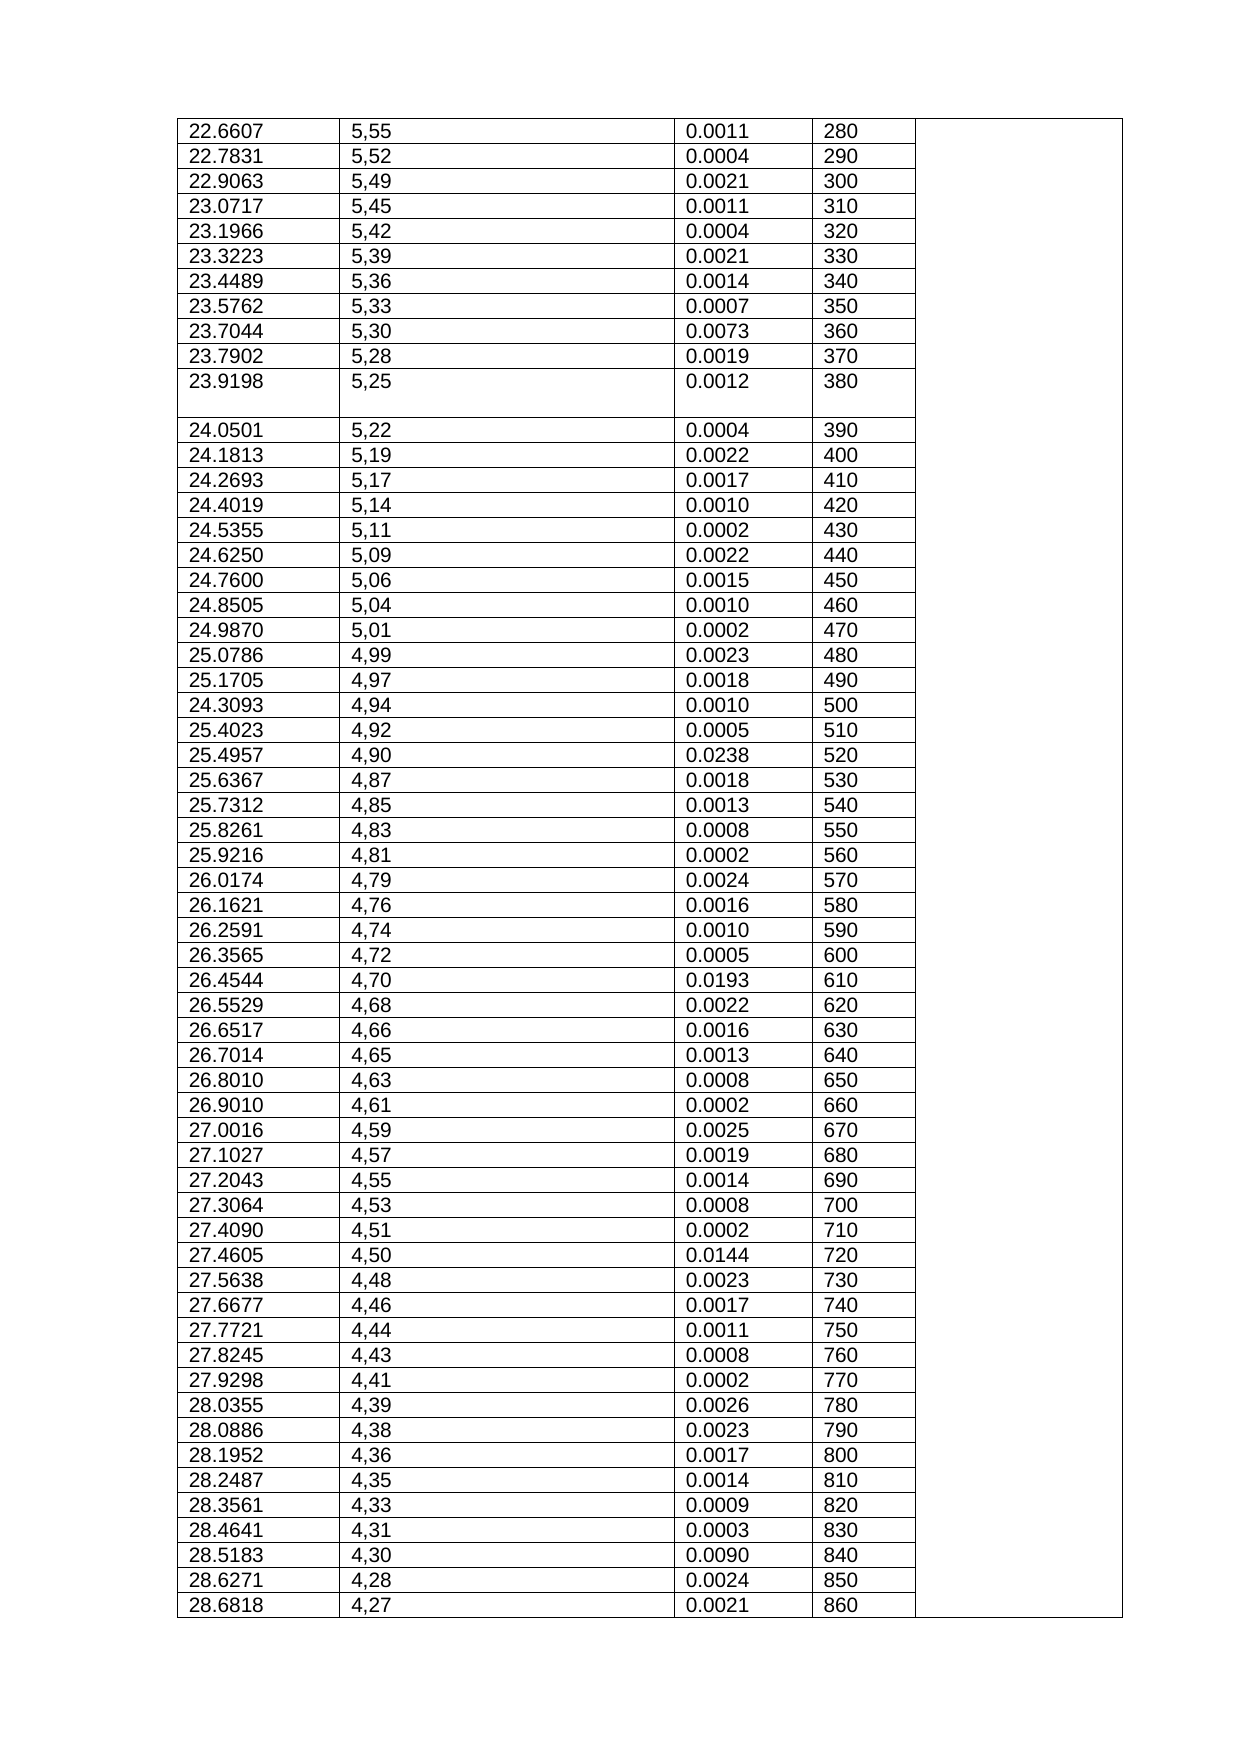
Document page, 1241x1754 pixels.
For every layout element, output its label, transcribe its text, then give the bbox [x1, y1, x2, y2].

table_cell 860 [813, 1593, 915, 1617]
table_cell 25.7312 [178, 793, 339, 817]
table_cell 26.7014 [178, 1043, 339, 1067]
table_cell 4,99 [340, 643, 674, 667]
table_cell 4,28 [340, 1568, 674, 1592]
table_cell 4,30 [340, 1543, 674, 1567]
table_cell 0.0022 [675, 443, 812, 467]
table_cell 24.4019 [178, 493, 339, 517]
table_cell 27.5638 [178, 1268, 339, 1292]
table_cell 4,97 [340, 668, 674, 692]
table_cell 640 [813, 1043, 915, 1067]
table_cell 5,45 [340, 194, 674, 218]
table_cell 23.1966 [178, 219, 339, 243]
table_cell 26.1621 [178, 893, 339, 917]
table_cell 0.0005 [675, 718, 812, 742]
table_cell 5,11 [340, 518, 674, 542]
table_cell 5,25 [340, 369, 674, 417]
table_cell 28.6271 [178, 1568, 339, 1592]
table_cell 26.4544 [178, 968, 339, 992]
table_cell 4,76 [340, 893, 674, 917]
table_cell 370 [813, 344, 915, 368]
table_cell 5,06 [340, 568, 674, 592]
table_cell 4,33 [340, 1493, 674, 1517]
table_cell 0.0014 [675, 1168, 812, 1192]
table_cell 0.0021 [675, 169, 812, 193]
table_cell 24.7600 [178, 568, 339, 592]
table_cell 28.3561 [178, 1493, 339, 1517]
table_cell 27.4090 [178, 1218, 339, 1242]
table_cell 0.0017 [675, 468, 812, 492]
table_cell 4,41 [340, 1368, 674, 1392]
table_cell 0.0026 [675, 1393, 812, 1417]
table_cell 4,63 [340, 1068, 674, 1092]
table_cell 27.6677 [178, 1293, 339, 1317]
table_cell 27.8245 [178, 1343, 339, 1367]
table_cell 0.0004 [675, 219, 812, 243]
table_cell 0.0011 [675, 194, 812, 218]
table_cell 26.6517 [178, 1018, 339, 1042]
table_cell 520 [813, 743, 915, 767]
table_cell 28.0355 [178, 1393, 339, 1417]
table_cell 23.3223 [178, 244, 339, 268]
table_cell 22.6607 [178, 119, 339, 143]
table_cell 290 [813, 144, 915, 168]
table_cell 24.6250 [178, 543, 339, 567]
table_cell 690 [813, 1168, 915, 1192]
table_cell 4,57 [340, 1143, 674, 1167]
table_cell 720 [813, 1243, 915, 1267]
table_cell 0.0008 [675, 818, 812, 842]
table_cell 4,50 [340, 1243, 674, 1267]
table_cell 0.0018 [675, 668, 812, 692]
table_cell 0.0010 [675, 593, 812, 617]
table_cell 28.5183 [178, 1543, 339, 1567]
table_cell 340 [813, 269, 915, 293]
table_cell 570 [813, 868, 915, 892]
table_cell 0.0023 [675, 1418, 812, 1442]
table_cell 820 [813, 1493, 915, 1517]
table_cell 25.4957 [178, 743, 339, 767]
table_cell 0.0011 [675, 119, 812, 143]
table_cell 550 [813, 818, 915, 842]
table_cell 0.0002 [675, 518, 812, 542]
table_cell 27.3064 [178, 1193, 339, 1217]
table_cell 4,74 [340, 918, 674, 942]
table_cell 28.2487 [178, 1468, 339, 1492]
table_cell 660 [813, 1093, 915, 1117]
table_cell 27.1027 [178, 1143, 339, 1167]
table_cell 5,04 [340, 593, 674, 617]
table_cell 4,35 [340, 1468, 674, 1492]
table_cell 5,17 [340, 468, 674, 492]
table_cell 4,44 [340, 1318, 674, 1342]
table_cell 0.0238 [675, 743, 812, 767]
table_cell 0.0011 [675, 1318, 812, 1342]
table_cell 0.0016 [675, 893, 812, 917]
table_cell 4,46 [340, 1293, 674, 1317]
table_cell 0.0008 [675, 1068, 812, 1092]
table_cell 0.0013 [675, 1043, 812, 1067]
table_cell 0.0019 [675, 344, 812, 368]
table_cell 25.8261 [178, 818, 339, 842]
table_cell 5,55 [340, 119, 674, 143]
table_cell 4,43 [340, 1343, 674, 1367]
table_cell 0.0022 [675, 543, 812, 567]
table_cell 580 [813, 893, 915, 917]
table_cell 5,39 [340, 244, 674, 268]
table_cell 4,51 [340, 1218, 674, 1242]
table_cell 24.0501 [178, 418, 339, 442]
table_cell 650 [813, 1068, 915, 1092]
table_cell 0.0009 [675, 1493, 812, 1517]
table_cell 28.0886 [178, 1418, 339, 1442]
table_cell 25.9216 [178, 843, 339, 867]
table_cell 5,14 [340, 493, 674, 517]
table_cell 0.0008 [675, 1343, 812, 1367]
table_cell 25.4023 [178, 718, 339, 742]
table_cell 610 [813, 968, 915, 992]
table_cell 0.0002 [675, 1218, 812, 1242]
table_cell 26.9010 [178, 1093, 339, 1117]
table_cell 4,81 [340, 843, 674, 867]
table_cell 0.0024 [675, 1568, 812, 1592]
table_cell 4,79 [340, 868, 674, 892]
table_cell 5,01 [340, 618, 674, 642]
table_cell 310 [813, 194, 915, 218]
table_cell 0.0004 [675, 418, 812, 442]
table_cell 0.0022 [675, 993, 812, 1017]
table_cell 0.0014 [675, 269, 812, 293]
table_cell 710 [813, 1218, 915, 1242]
table_cell 26.8010 [178, 1068, 339, 1092]
table_cell 5,36 [340, 269, 674, 293]
table_cell 4,31 [340, 1518, 674, 1542]
table_cell 0.0017 [675, 1293, 812, 1317]
table_cell 700 [813, 1193, 915, 1217]
table_cell 0.0010 [675, 918, 812, 942]
table_cell 0.0017 [675, 1443, 812, 1467]
table_cell 4,87 [340, 768, 674, 792]
table_cell 24.3093 [178, 693, 339, 717]
table_cell 23.5762 [178, 294, 339, 318]
table_cell 0.0004 [675, 144, 812, 168]
table_cell 5,22 [340, 418, 674, 442]
table_cell 26.2591 [178, 918, 339, 942]
table_cell 630 [813, 1018, 915, 1042]
table_cell 4,83 [340, 818, 674, 842]
table_cell 28.1952 [178, 1443, 339, 1467]
table_cell 25.0786 [178, 643, 339, 667]
table_cell 4,55 [340, 1168, 674, 1192]
table_cell 0.0015 [675, 568, 812, 592]
table_cell 0.0193 [675, 968, 812, 992]
table_cell 0.0012 [675, 369, 812, 417]
table_cell 0.0003 [675, 1518, 812, 1542]
table_cell 670 [813, 1118, 915, 1142]
table_cell 4,70 [340, 968, 674, 992]
table_cell 400 [813, 443, 915, 467]
table_cell 25.1705 [178, 668, 339, 692]
table_cell 4,66 [340, 1018, 674, 1042]
table_cell 0.0019 [675, 1143, 812, 1167]
table_cell 740 [813, 1293, 915, 1317]
table_cell 0.0021 [675, 1593, 812, 1617]
table_cell 730 [813, 1268, 915, 1292]
table_cell 280 [813, 119, 915, 143]
table_cell 4,39 [340, 1393, 674, 1417]
table_cell 23.7044 [178, 319, 339, 343]
table_cell 27.7721 [178, 1318, 339, 1342]
table_cell 4,85 [340, 793, 674, 817]
table_cell 23.9198 [178, 369, 339, 417]
table_cell 23.0717 [178, 194, 339, 218]
table_cell 590 [813, 918, 915, 942]
table_cell 0.0007 [675, 294, 812, 318]
table_cell 300 [813, 169, 915, 193]
table_cell 350 [813, 294, 915, 318]
table_cell 4,59 [340, 1118, 674, 1142]
table_cell 0.0021 [675, 244, 812, 268]
table_cell 4,48 [340, 1268, 674, 1292]
table_cell 22.9063 [178, 169, 339, 193]
table_cell 4,92 [340, 718, 674, 742]
table_cell 0.0144 [675, 1243, 812, 1267]
table_cell 4,68 [340, 993, 674, 1017]
table_cell 4,38 [340, 1418, 674, 1442]
table_cell 500 [813, 693, 915, 717]
table_cell 0.0024 [675, 868, 812, 892]
table_cell 770 [813, 1368, 915, 1392]
table_cell 0.0016 [675, 1018, 812, 1042]
table_cell 28.6818 [178, 1593, 339, 1617]
table_cell 800 [813, 1443, 915, 1467]
table_cell 460 [813, 593, 915, 617]
table_cell 600 [813, 943, 915, 967]
table_cell 470 [813, 618, 915, 642]
table_cell 490 [813, 668, 915, 692]
table_cell 4,36 [340, 1443, 674, 1467]
table_cell 450 [813, 568, 915, 592]
table_cell 5,42 [340, 219, 674, 243]
table_cell 4,72 [340, 943, 674, 967]
table_cell 27.9298 [178, 1368, 339, 1392]
table_cell 27.4605 [178, 1243, 339, 1267]
table_cell 530 [813, 768, 915, 792]
table_cell 0.0002 [675, 843, 812, 867]
table_cell 0.0073 [675, 319, 812, 343]
table_cell 0.0090 [675, 1543, 812, 1567]
table_cell 560 [813, 843, 915, 867]
table_cell 5,49 [340, 169, 674, 193]
table_cell 760 [813, 1343, 915, 1367]
table_cell 0.0025 [675, 1118, 812, 1142]
table_cell 0.0018 [675, 768, 812, 792]
table_cell 0.0008 [675, 1193, 812, 1217]
table_cell 330 [813, 244, 915, 268]
table_cell 510 [813, 718, 915, 742]
table_cell 840 [813, 1543, 915, 1567]
table_cell 5,09 [340, 543, 674, 567]
table_cell 24.9870 [178, 618, 339, 642]
table_cell 5,28 [340, 344, 674, 368]
table_cell 4,65 [340, 1043, 674, 1067]
table_cell 750 [813, 1318, 915, 1342]
table_cell 0.0002 [675, 1093, 812, 1117]
table_cell 0.0005 [675, 943, 812, 967]
table_cell 540 [813, 793, 915, 817]
table_cell 24.1813 [178, 443, 339, 467]
table_cell 28.4641 [178, 1518, 339, 1542]
table_cell 22.7831 [178, 144, 339, 168]
table_cell 440 [813, 543, 915, 567]
table_cell 0.0010 [675, 693, 812, 717]
table_cell 420 [813, 493, 915, 517]
table_cell 430 [813, 518, 915, 542]
table_cell 4,53 [340, 1193, 674, 1217]
table_cell 410 [813, 468, 915, 492]
table_cell 790 [813, 1418, 915, 1442]
table_cell 5,52 [340, 144, 674, 168]
table_cell 26.5529 [178, 993, 339, 1017]
table_cell 5,19 [340, 443, 674, 467]
table_cell 380 [813, 369, 915, 417]
table_cell 0.0014 [675, 1468, 812, 1492]
table_cell 0.0010 [675, 493, 812, 517]
table_cell 24.8505 [178, 593, 339, 617]
table_cell 810 [813, 1468, 915, 1492]
table_cell 0.0023 [675, 643, 812, 667]
table_cell 27.2043 [178, 1168, 339, 1192]
table_cell 390 [813, 418, 915, 442]
table_cell 0.0023 [675, 1268, 812, 1292]
table_cell 4,61 [340, 1093, 674, 1117]
table_cell 26.3565 [178, 943, 339, 967]
table_cell 780 [813, 1393, 915, 1417]
table_cell 0.0013 [675, 793, 812, 817]
table_cell 25.6367 [178, 768, 339, 792]
table_cell 23.4489 [178, 269, 339, 293]
table_cell 27.0016 [178, 1118, 339, 1142]
table_cell 23.7902 [178, 344, 339, 368]
table_cell 5,33 [340, 294, 674, 318]
table_cell 24.5355 [178, 518, 339, 542]
table_cell 320 [813, 219, 915, 243]
table_cell 24.2693 [178, 468, 339, 492]
table_cell 850 [813, 1568, 915, 1592]
table_cell 4,27 [340, 1593, 674, 1617]
table_cell 4,94 [340, 693, 674, 717]
table_cell 480 [813, 643, 915, 667]
table_cell 5,30 [340, 319, 674, 343]
table_cell 0.0002 [675, 618, 812, 642]
table_cell 0.0002 [675, 1368, 812, 1392]
table_cell 830 [813, 1518, 915, 1542]
table_cell 360 [813, 319, 915, 343]
table_cell 26.0174 [178, 868, 339, 892]
table_cell 680 [813, 1143, 915, 1167]
table_cell 4,90 [340, 743, 674, 767]
table_cell 620 [813, 993, 915, 1017]
